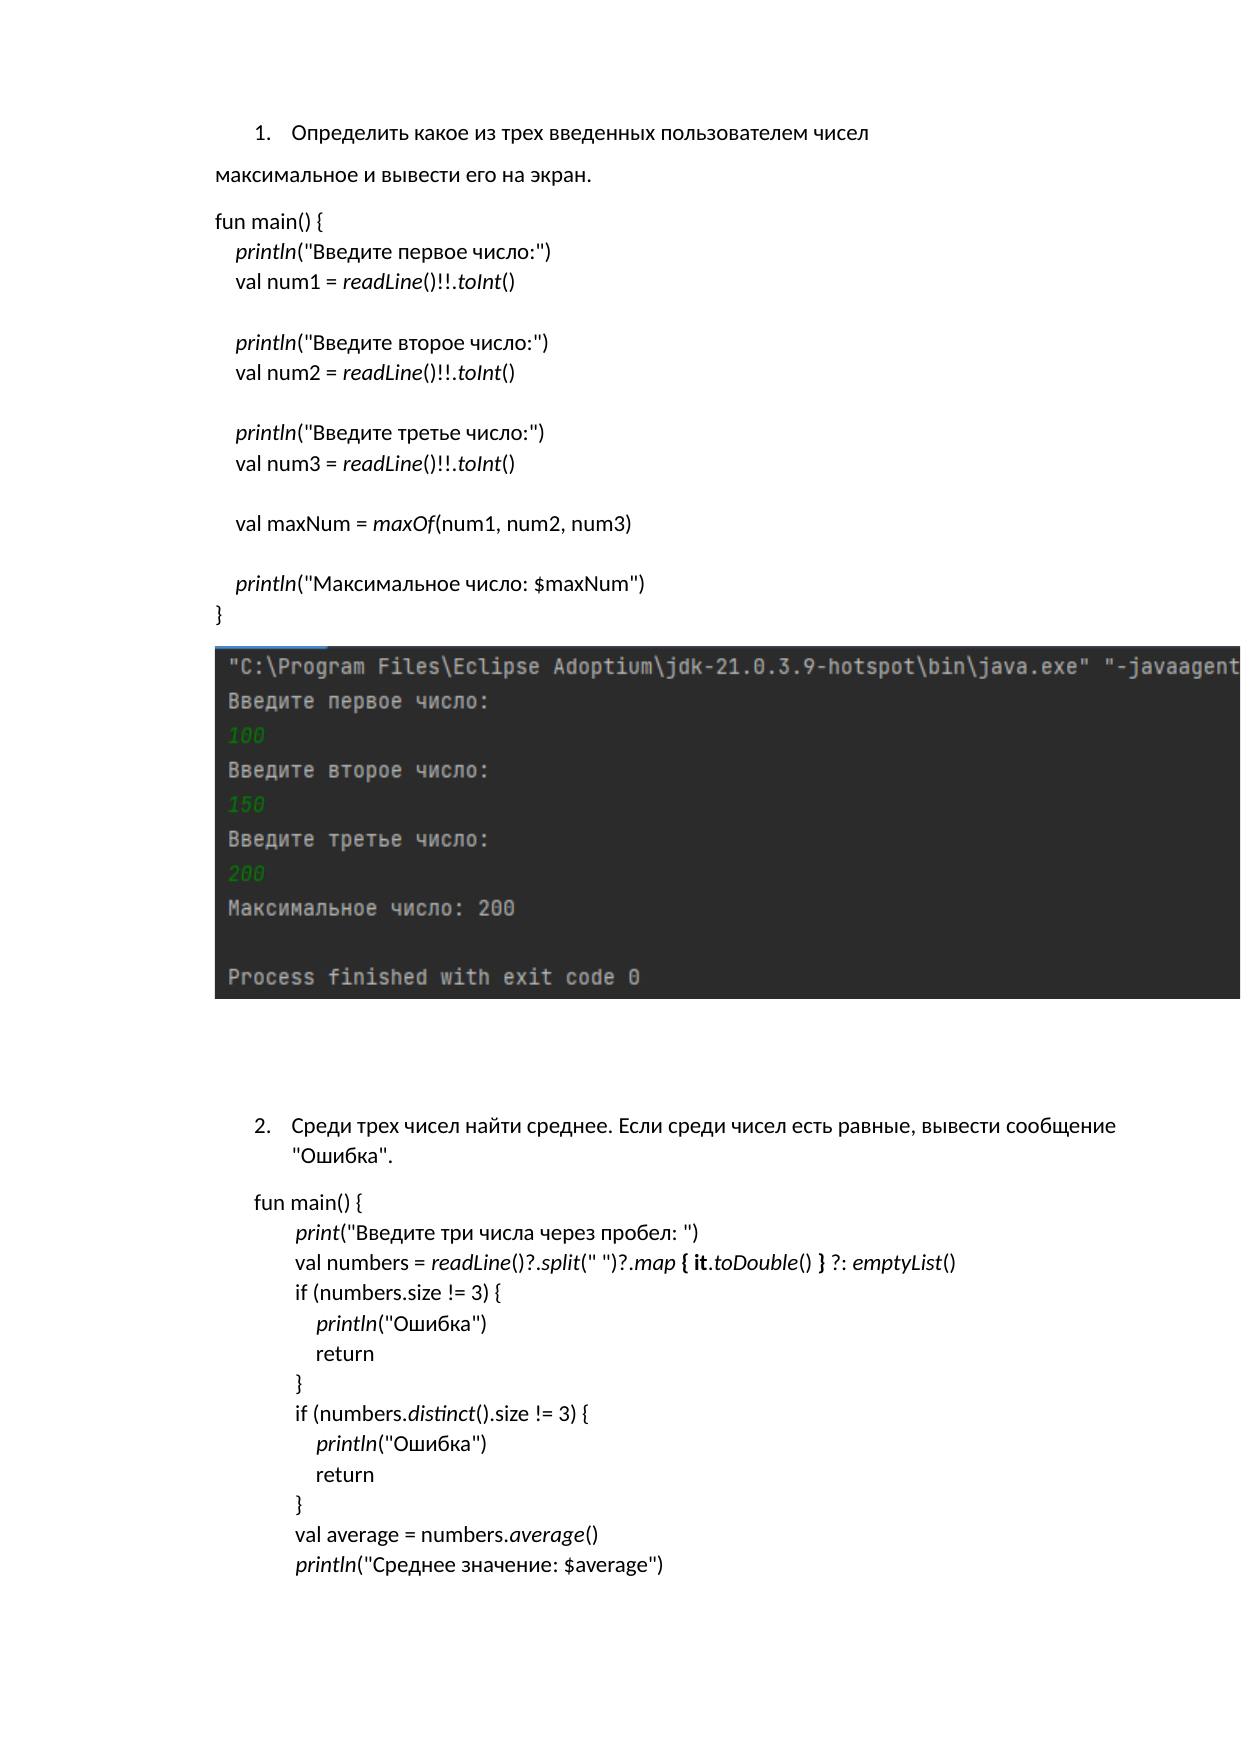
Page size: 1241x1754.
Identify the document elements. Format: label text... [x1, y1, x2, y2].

list Определить какое из трех введенных пользователем чисел [254, 118, 1152, 146]
text максимальное и вывести его на экран. [215, 160, 1152, 188]
picture [214, 646, 1241, 999]
text fun main() { println("Введите первое число:") val num1 = readLine()!!.toInt() println("Введите второе число:") val num2 = readLine()!!.toInt() println("Введите третье число:") val num3 = readLine()!!.toInt() val maxNum = maxOf(num1, num2, num3) println("Максимальное число: $maxNum") } [215, 207, 1152, 628]
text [254, 1188, 1152, 1578]
list Среди трех чисел найти среднее. Если среди чисел есть равные, вывести сообщение "Ошибка". [254, 1111, 1152, 1169]
